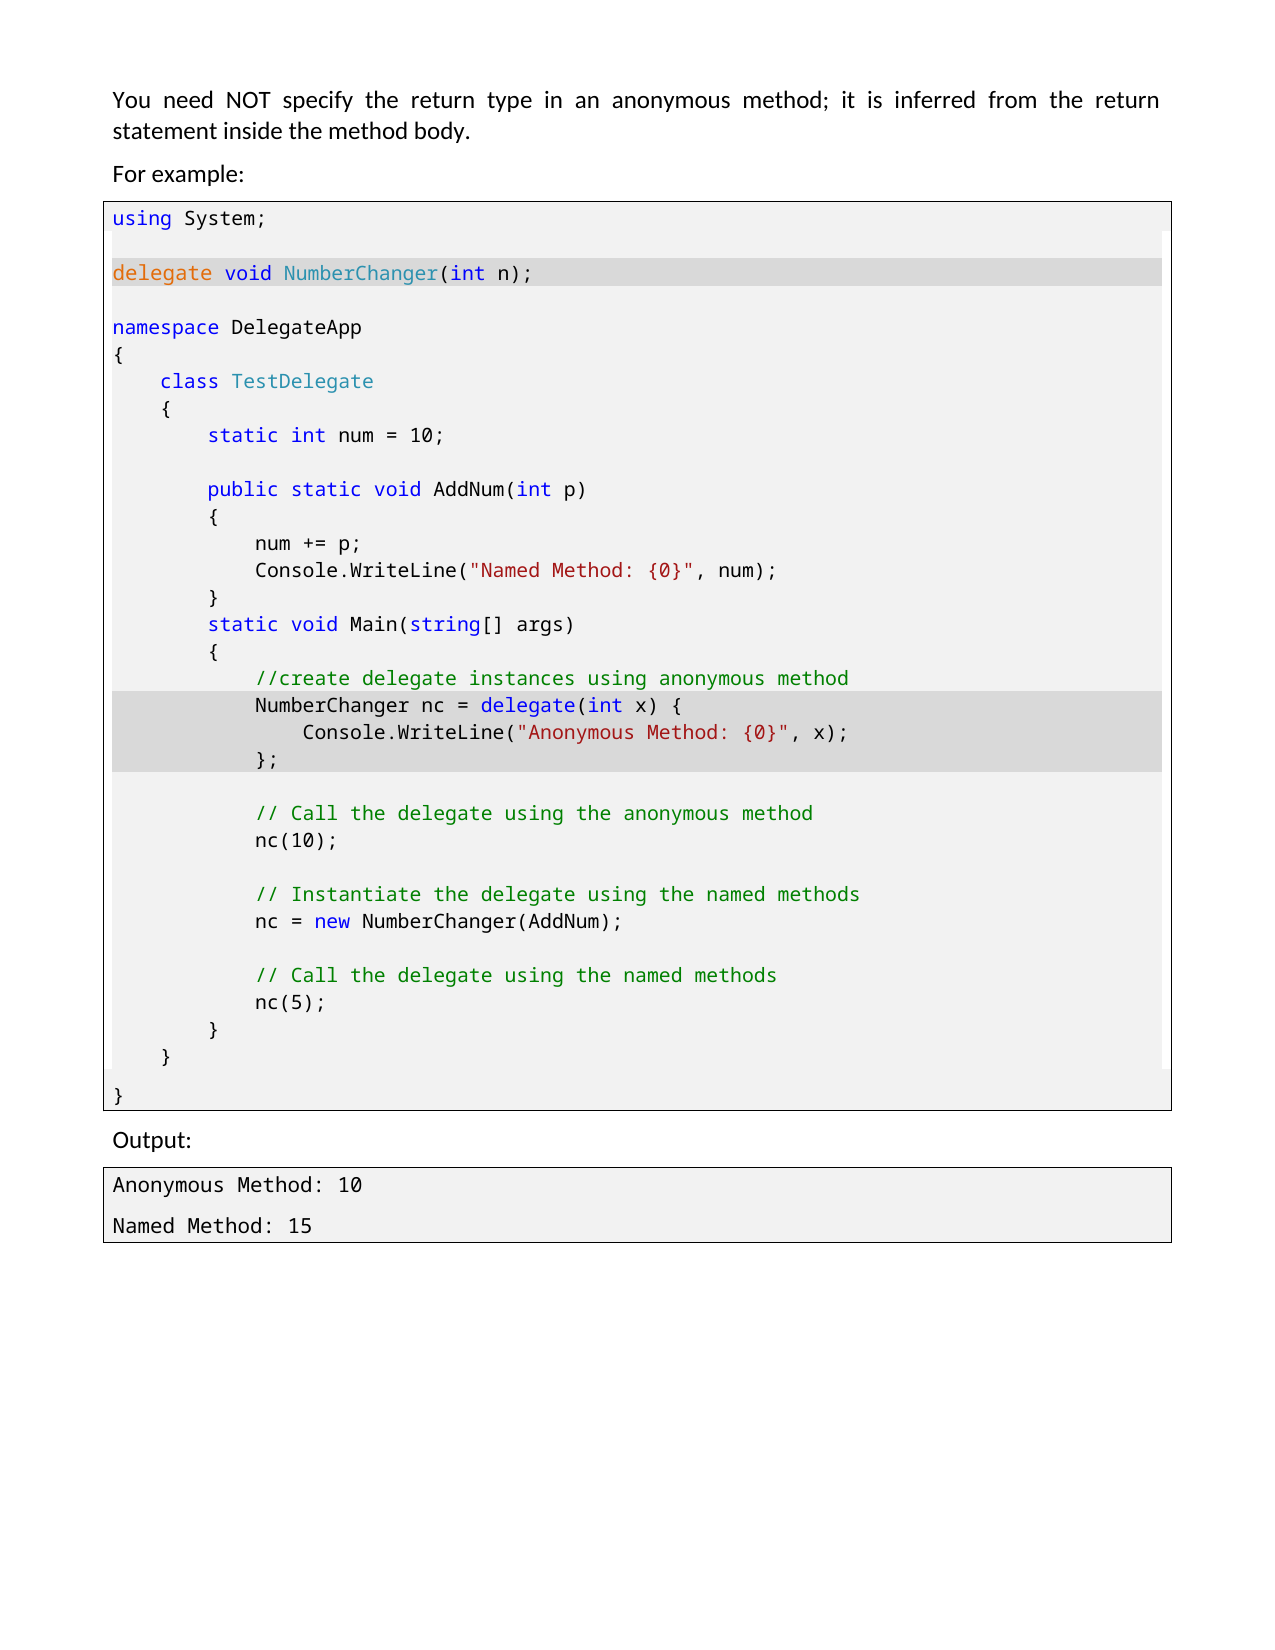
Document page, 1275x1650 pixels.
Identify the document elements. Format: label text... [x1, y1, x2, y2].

text { [112, 502, 1162, 529]
text num += p; [112, 529, 1162, 556]
text Console.WriteLine("Named Method: {0}", num); [112, 556, 1162, 583]
text Anonymous Method: 10 [104, 1168, 1171, 1198]
text nc(10); [112, 826, 1162, 853]
text For example: [112, 158, 1162, 188]
text } [112, 1015, 1162, 1042]
text namespace DelegateApp [112, 313, 1162, 340]
text using System; [104, 202, 1171, 231]
text public static void AddNum(int p) [112, 475, 1162, 502]
text } [104, 1078, 1171, 1110]
text NumberChanger nc = delegate(int x) { [112, 691, 1162, 718]
text nc = new NumberChanger(AddNum); [112, 907, 1162, 934]
text }; [112, 745, 1162, 772]
text { [112, 340, 1162, 367]
text // Call the delegate using the anonymous method [112, 799, 1162, 826]
text } [112, 1042, 1162, 1069]
text nc(5); [112, 988, 1162, 1015]
text Console.WriteLine("Anonymous Method: {0}", x); [112, 718, 1162, 745]
text } [112, 583, 1162, 610]
text //create delegate instances using anonymous method [112, 664, 1162, 691]
text Output: [112, 1124, 1162, 1154]
text // Call the delegate using the named methods [112, 961, 1162, 988]
text You need NOT specify the return type in an anonymous method; it is inferred from the return statement inside the method body. [112, 84, 1162, 145]
text { [112, 637, 1162, 664]
text Named Method: 15 [104, 1208, 1171, 1242]
text static void Main(string[] args) [112, 610, 1162, 637]
text { [112, 394, 1162, 421]
text delegate void NumberChanger(int n); [112, 258, 1162, 286]
text static int num = 10; [112, 421, 1162, 448]
text // Instantiate the delegate using the named methods [112, 880, 1162, 907]
text class TestDelegate [112, 367, 1162, 394]
